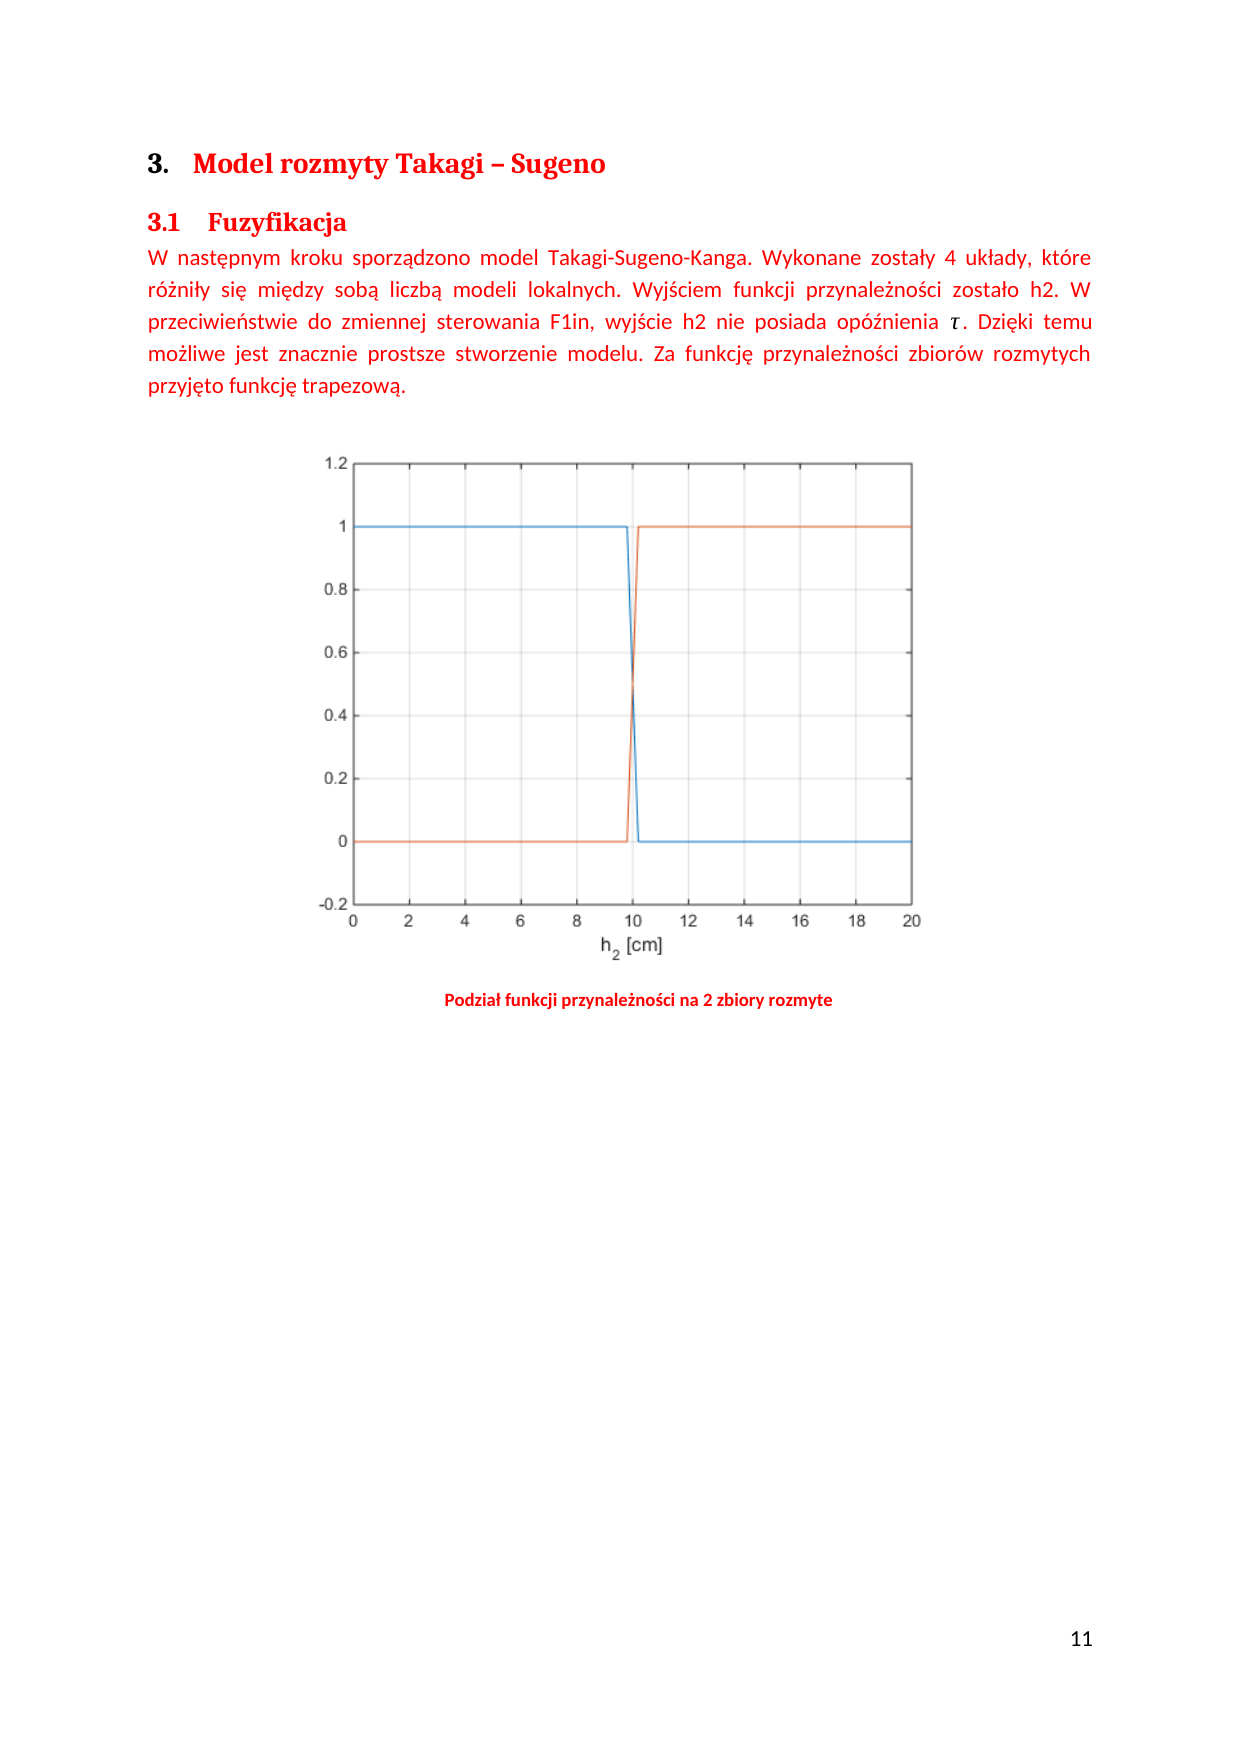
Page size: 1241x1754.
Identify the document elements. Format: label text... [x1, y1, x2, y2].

subtitle Fuzyfikacja [148, 207, 1093, 238]
picture [260, 424, 980, 964]
text W następnym kroku sporządzono model Takagi-Sugeno-Kanga. Wykonane zostały 4 układy, które różniły się między sobą liczbą modeli lokalnych. Wyjściem funkcji przynależności zostało h2. W przeciwieństwie do zmiennej sterowania F1in, wyjście h2 nie posiada opóźnienia . Dzięki temu możliwe jest znacznie prostsze stworzenie modelu. Za funkcję przynależności zbiorów rozmytych przyjęto funkcję trapezową. [148, 243, 1093, 399]
text Podział funkcji przynależności na 2 zbiory rozmyte [185, 988, 1093, 1011]
subtitle Model rozmyty Takagi – Sugeno [148, 148, 1093, 181]
